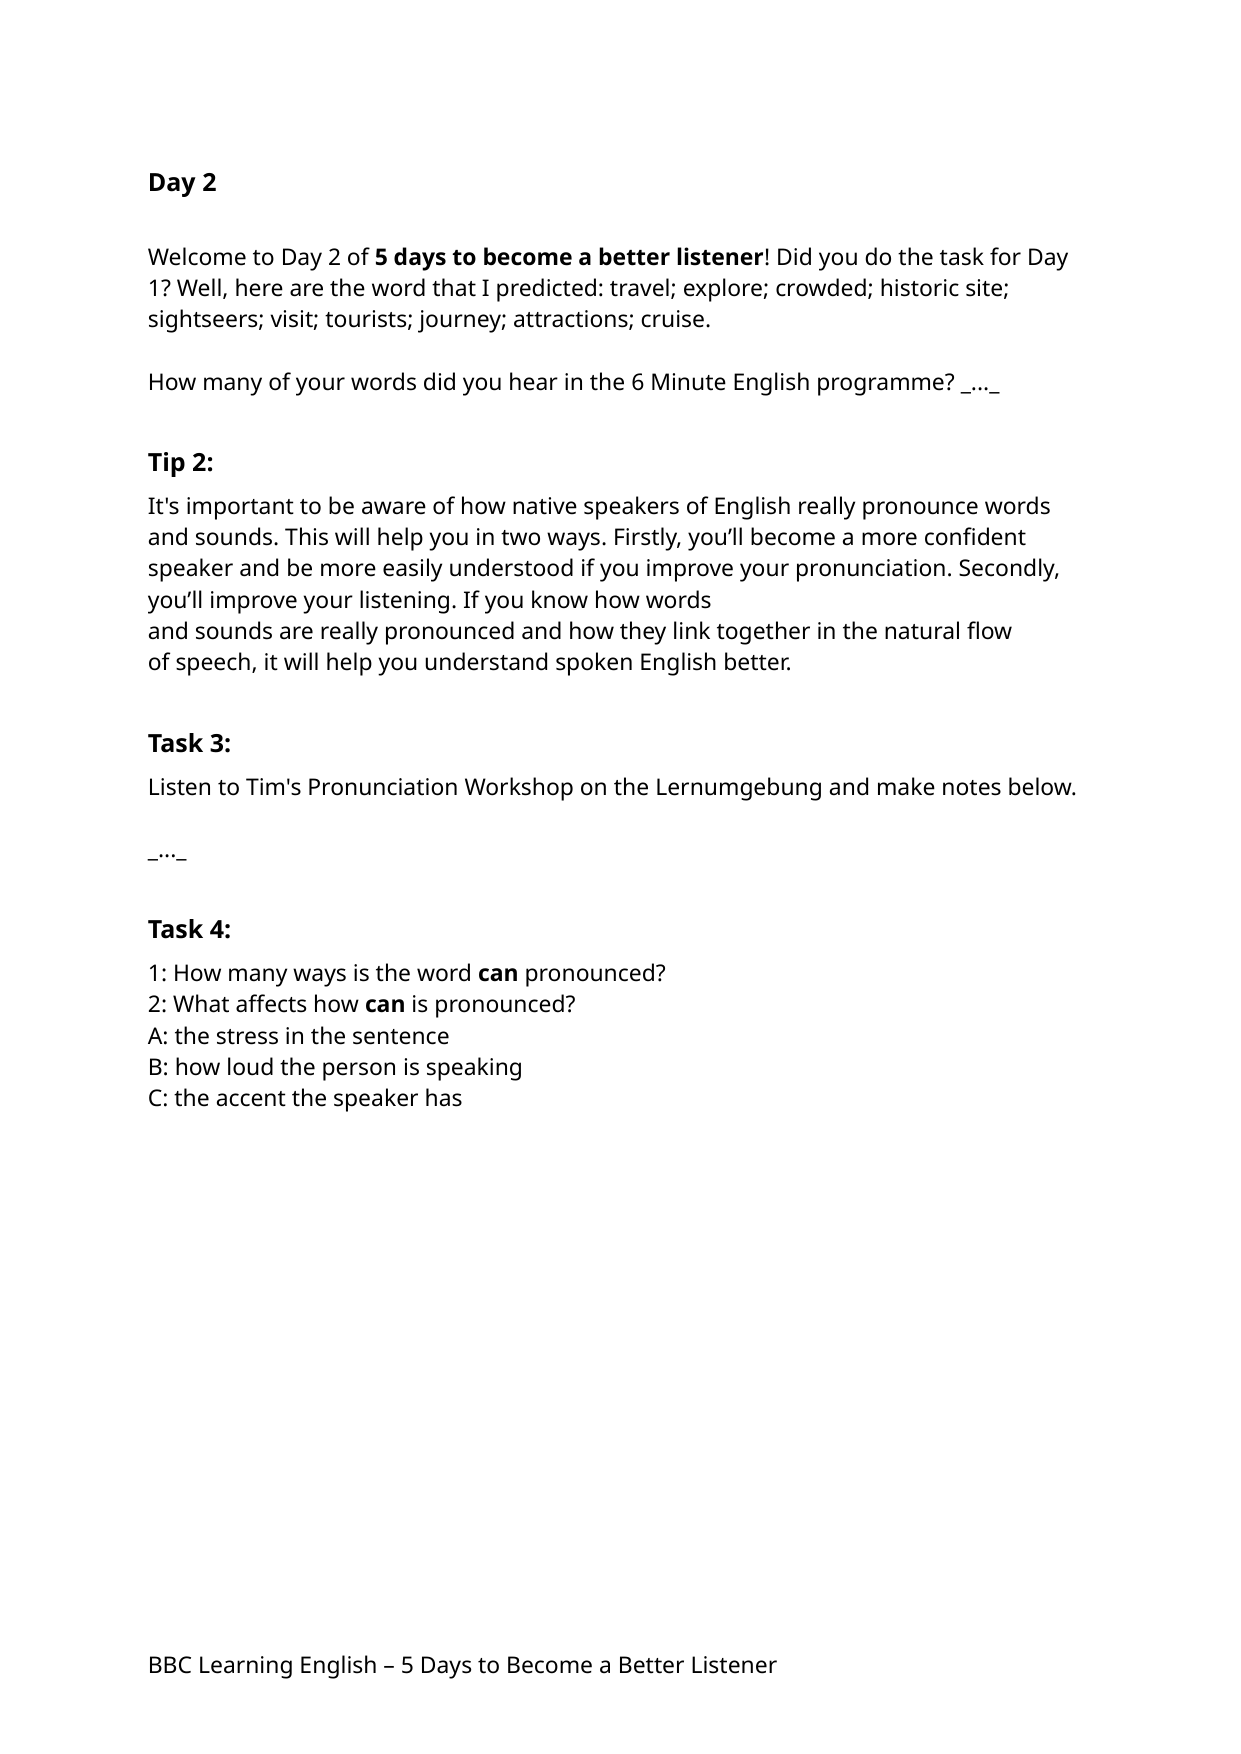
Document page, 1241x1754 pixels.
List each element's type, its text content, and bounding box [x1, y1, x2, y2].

subtitle Day 2 [148, 164, 1093, 198]
text A: the stress in the sentence [148, 1020, 1093, 1051]
text and sounds are really pronounced and how they link together in the natural flow [148, 615, 1093, 646]
subtitle Task 4: [148, 912, 1093, 946]
text _..._ [148, 833, 1093, 864]
text 1: How many ways is the word can pronounced? [148, 957, 1093, 988]
text How many of your words did you hear in the 6 Minute English programme? _..._ [148, 366, 1093, 397]
text C: the accent the speaker has [148, 1082, 1093, 1113]
text B: how loud the person is speaking [148, 1051, 1093, 1082]
subtitle Tip 2: [148, 445, 1093, 479]
text 2: What affects how can is pronounced? [148, 988, 1093, 1020]
text It's important to be aware of how native speakers of English really pronounce words and sounds. This will help you in two ways. Firstly, you’ll become a more confident speaker and be more easily understood if you improve your pronunciation. Secondly, you’ll improve your listening. If you know how words [148, 490, 1093, 615]
subtitle Task 3: [148, 725, 1093, 759]
text Welcome to Day 2 of 5 days to become a better listener! Did you do the task for Day 1? Well, here are the word that I predicted: travel; explore; crowded; historic site; sightseers; visit; tourists; journey; attractions; cruise. [148, 241, 1093, 334]
text of speech, it will help you understand spoken English better. [148, 646, 1093, 677]
text Listen to Tim's Pronunciation Workshop on the Lernumgebung and make notes below. [148, 770, 1093, 802]
